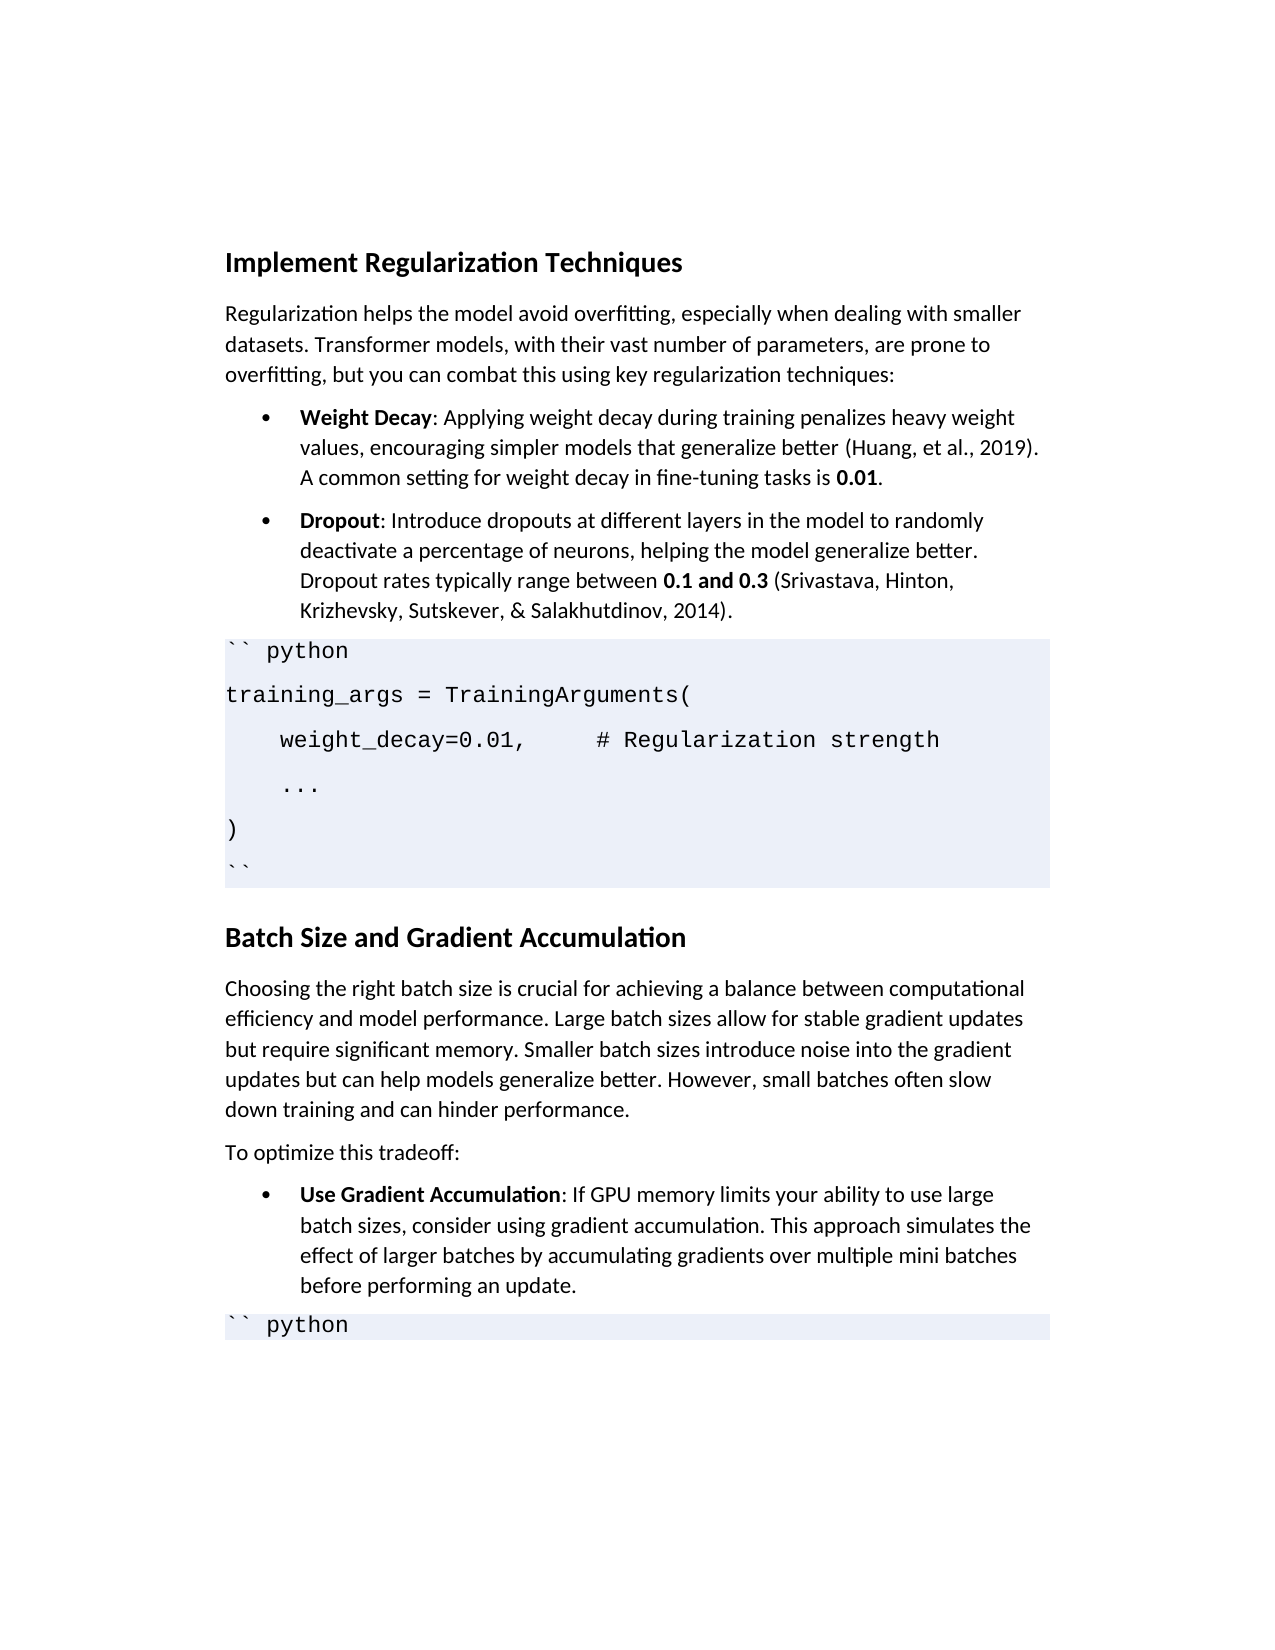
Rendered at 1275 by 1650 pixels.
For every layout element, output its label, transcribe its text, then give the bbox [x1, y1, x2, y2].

list Weight Decay: Applying weight decay during training penalizes heavy weight values, encouraging simpler models that generalize better. A common setting for weight decay in fine-tuning tasks is 0.01. [262, 403, 1050, 491]
text Choosing the right batch size is crucial for achieving a balance between computational efficiency and model performance. Large batch sizes allow for stable gradient updates but require significant memory. Smaller batch sizes introduce noise into the gradient updates but can help models generalize better. However, small batches often slow down training and can hinder performance. [225, 974, 1050, 1123]
text `` [225, 862, 1050, 888]
subtitle Batch Size and Gradient Accumulation [225, 919, 1050, 955]
text weight_decay=0.01, # Regularization strength [225, 728, 1050, 754]
text Regularization helps the model avoid overfitting, especially when dealing with smaller datasets. Transformer models, with their vast number of parameters, are prone to overfitting, but you can combat this using key regularization techniques: [225, 299, 1050, 388]
list Use Gradient Accumulation: If GPU memory limits your ability to use large batch sizes, consider using gradient accumulation. This approach simulates the effect of larger batches by accumulating gradients over multiple mini batches before performing an update. [262, 1181, 1050, 1299]
text `` python [225, 639, 1050, 665]
list Dropout: Introduce dropouts at different layers in the model to randomly deactivate a percentage of neurons, helping the model generalize better. Dropout rates typically range between 0.1 and 0.3. [262, 506, 1050, 624]
text `` python [225, 1314, 1050, 1340]
subtitle Implement Regularization Techniques [225, 244, 1050, 280]
text ) [225, 817, 1050, 843]
text To optimize this tradeoff: [225, 1138, 1050, 1166]
text training_args = TrainingArguments( [225, 684, 1050, 710]
text ... [225, 773, 1050, 799]
